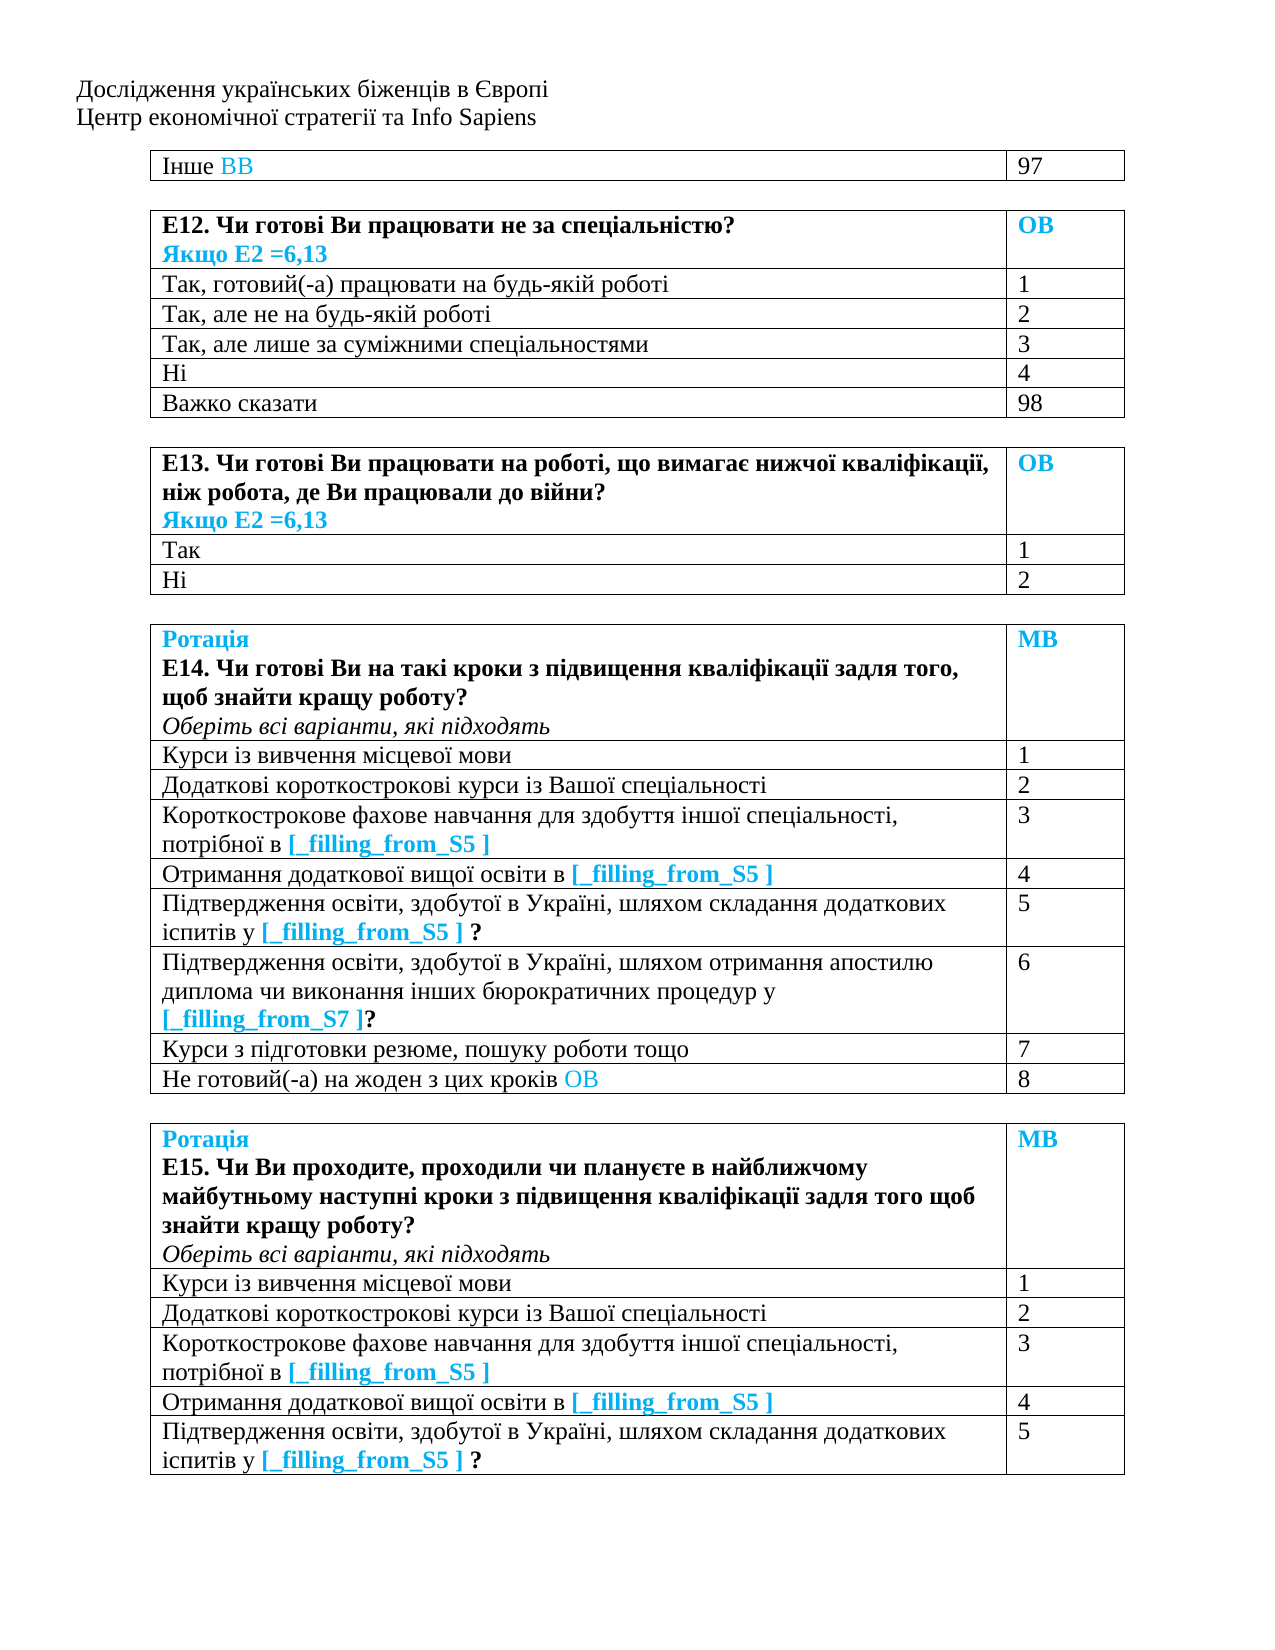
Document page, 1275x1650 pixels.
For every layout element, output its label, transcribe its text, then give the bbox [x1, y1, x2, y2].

table_cell 3 [1007, 800, 1124, 858]
table_cell Курси з підготовки резюме, пошуку роботи тощо [151, 1034, 1006, 1063]
table_header МВ [1007, 1124, 1124, 1267]
table_cell Підтвердження освіти, здобутої в Україні, шляхом отримання апостилю диплома чи виконання інших бюрократичних процедур у [_filling_from_S7 ]? [151, 947, 1006, 1033]
table_cell Курси із вивчення місцевої мови [151, 1269, 1006, 1297]
table_cell Короткострокове фахове навчання для здобуття іншої спеціальності, потрібної в [_filling_from_S5 ] [151, 800, 1006, 858]
table_cell 2 [1007, 565, 1124, 594]
table_cell Підтвердження освіти, здобутої в Україні, шляхом складання додаткових іспитів у [_filling_from_S5 ] ? [151, 1416, 1006, 1474]
table_header ОВ [1007, 211, 1124, 268]
table_cell 1 [1007, 741, 1124, 769]
table_cell 6 [1007, 947, 1124, 1033]
table_cell Так, але не на будь-якій роботі [151, 299, 1006, 328]
table_cell 1 [1007, 535, 1124, 564]
table_cell Отримання додаткової вищої освіти в [_filling_from_S5 ] [151, 1387, 1006, 1415]
table_cell Так [151, 535, 1006, 564]
table_cell 1 [1007, 269, 1124, 298]
table_cell 7 [1007, 1034, 1124, 1063]
table_cell Так, готовий(-а) працювати на будь-якій роботі [151, 269, 1006, 298]
table_cell 2 [1007, 1298, 1124, 1327]
table_cell Не готовий(-а) на жоден з цих кроків ОВ [151, 1064, 1006, 1093]
table_header МВ [1007, 625, 1124, 739]
table_cell 3 [1007, 329, 1124, 357]
table_cell 4 [1007, 359, 1124, 387]
table_header E13. Чи готові Ви працювати на роботі, що вимагає нижчої кваліфікації, ніж робота, де Ви працювали до війни? Якщо E2 =6,13 [151, 448, 1006, 534]
table_cell Короткострокове фахове навчання для здобуття іншої спеціальності, потрібної в [_filling_from_S5 ] [151, 1328, 1006, 1386]
table_cell 98 [1007, 388, 1124, 417]
table_cell 1 [1007, 1269, 1124, 1297]
table_cell 5 [1007, 889, 1124, 946]
table_cell Важко сказати [151, 388, 1006, 417]
table_cell 3 [1007, 1328, 1124, 1386]
table_cell Додаткові короткострокові курси із Вашої спеціальності [151, 1298, 1006, 1327]
table_cell 8 [1007, 1064, 1124, 1093]
table_header Ротація E15. Чи Ви проходите, проходили чи плануєте в найближчому майбутньому наступні кроки з підвищення кваліфікації задля того щоб знайти кращу роботу? Оберіть всі варіанти, які підходять [151, 1124, 1006, 1267]
table_cell Курси із вивчення місцевої мови [151, 741, 1006, 769]
table_cell 2 [1007, 770, 1124, 799]
table_cell 4 [1007, 859, 1124, 887]
table_cell Так, але лише за суміжними спеціальностями [151, 329, 1006, 357]
table_cell 97 [1007, 151, 1124, 180]
table_cell Ні [151, 359, 1006, 387]
table_header Е12. Чи готові Ви працювати не за спеціальністю? Якщо E2 =6,13 [151, 211, 1006, 268]
table_cell 4 [1007, 1387, 1124, 1415]
table_cell Додаткові короткострокові курси із Вашої спеціальності [151, 770, 1006, 799]
table_cell Ні [151, 565, 1006, 594]
table_cell Отримання додаткової вищої освіти в [_filling_from_S5 ] [151, 859, 1006, 887]
table_cell 2 [1007, 299, 1124, 328]
table_cell Інше ВВ [151, 151, 1006, 180]
table_cell 5 [1007, 1416, 1124, 1474]
table_header Ротація E14. Чи готові Ви на такі кроки з підвищення кваліфікації задля того, щоб знайти кращу роботу? Оберіть всі варіанти, які підходять [151, 625, 1006, 739]
table_cell Підтвердження освіти, здобутої в Україні, шляхом складання додаткових іспитів у [_filling_from_S5 ] ? [151, 889, 1006, 946]
table_header ОВ [1007, 448, 1124, 534]
